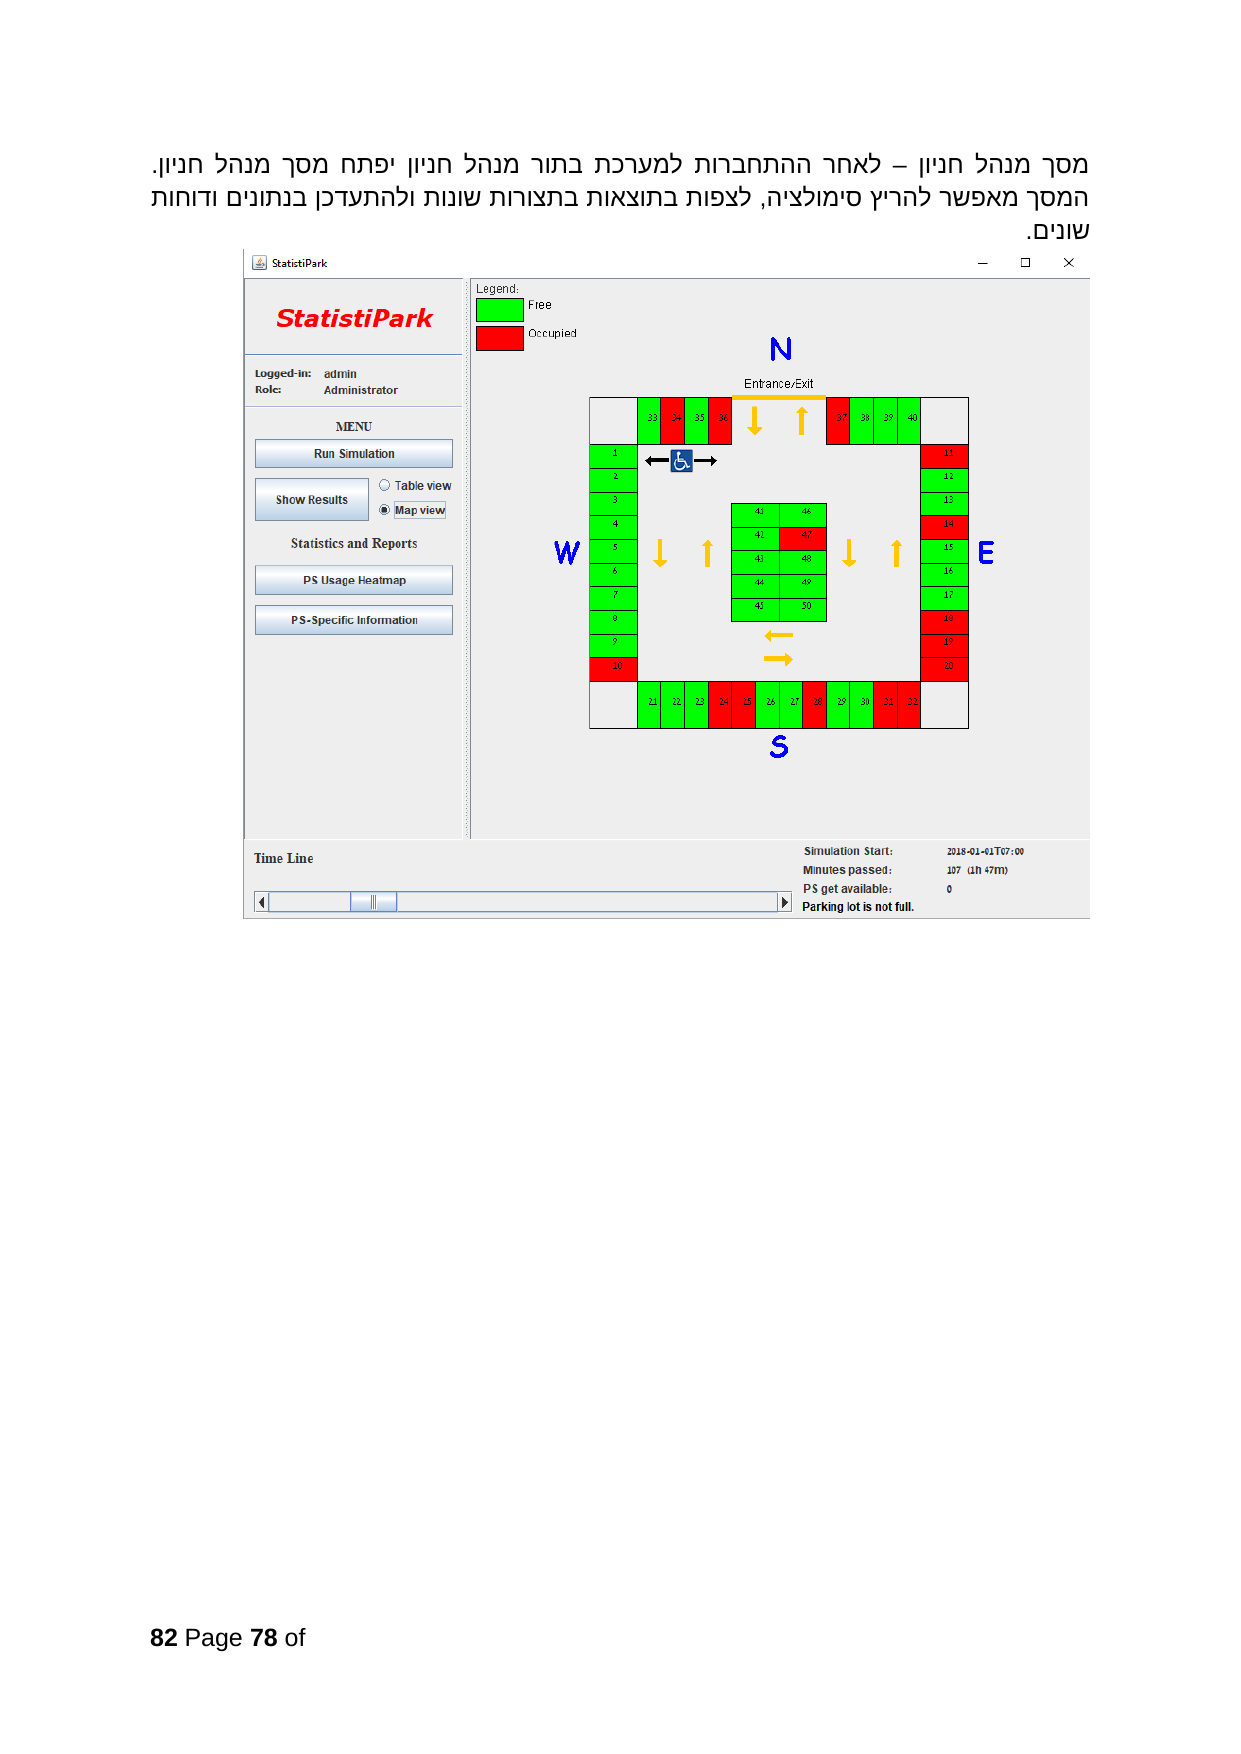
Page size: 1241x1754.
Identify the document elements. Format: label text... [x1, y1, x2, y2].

picture [243, 249, 1090, 919]
text מסך מנהל חניון – לאחר ההתחברות למערכת בתור מנהל חניון יפתח מסך מנהל חניון. המסך מאפשר להריץ סימולציה, לצפות בתוצאות בתצורות שונות ולהתעדכן בנתונים ודוחות שונים. [150, 150, 1090, 245]
